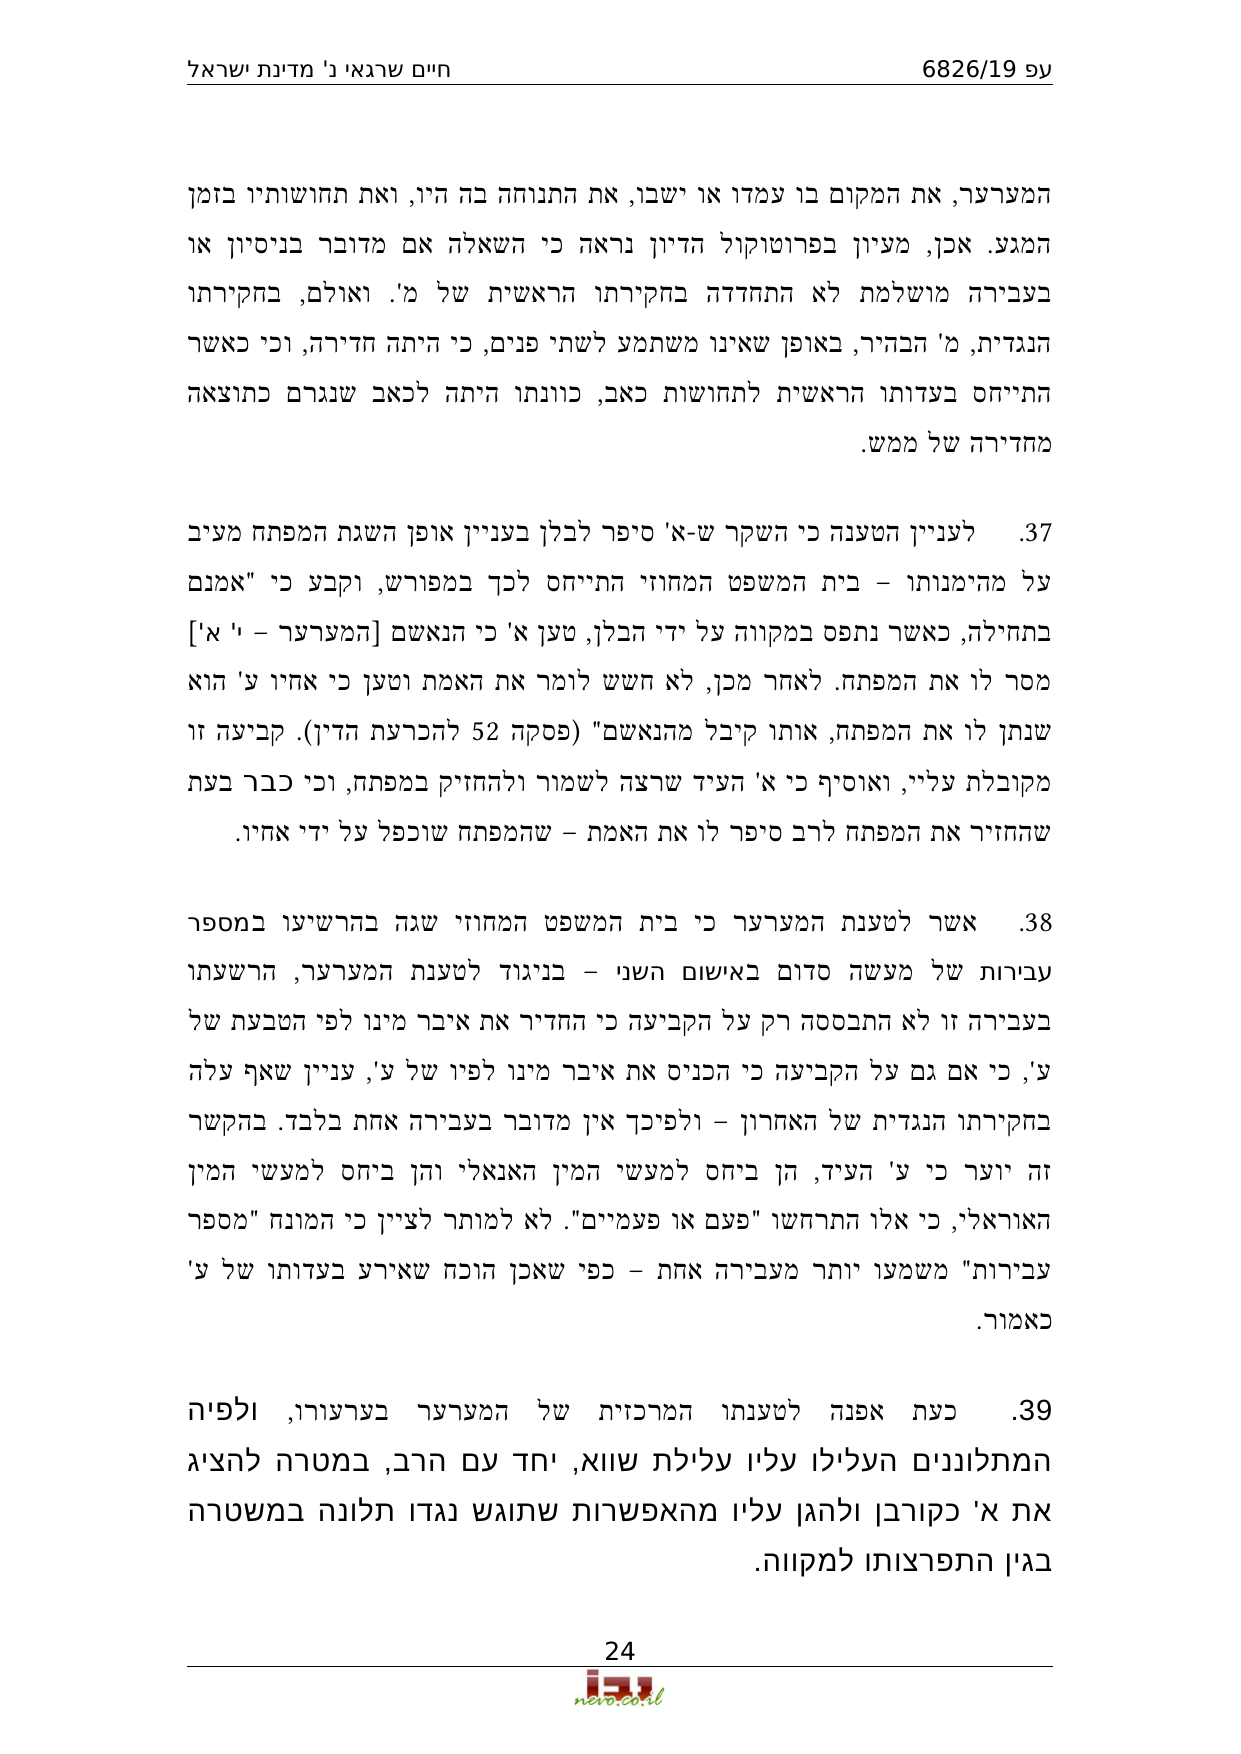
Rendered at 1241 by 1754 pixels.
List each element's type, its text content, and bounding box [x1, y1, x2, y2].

list כעת אפנה לטענתו המרכזית של המערער בערעורו, ולפיה המתלוננים העלילו עליו עלילת שווא, יחד עם הרב, במטרה להציג את א' כקורבן ולהגן עליו מהאפשרות שתוגש נגדו תלונה במשטרה בגין התפרצותו למקווה. [187, 1392, 1053, 1578]
picture [574, 1669, 666, 1707]
list 37. לעניין הטענה כי השקר ש-א' סיפר לבלן בעניין אופן השגת המפתח מעיב על מהימנותו – בית המשפט המחוזי התייחס לכך במפורש, וקבע כי "אמנם בתחילה, כאשר נתפס במקווה על ידי הבלן, טען א' כי הנאשם [המערער – י' א'] מסר לו את המפתח. לאחר מכן, לא חשש לומר את האמת וטען כי אחיו ע' הוא שנתן לו את המפתח, אותו קיבל מהנאשם" (פסקה 52 להכרעת הדין). קביעה זו מקובלת עליי, ואוסיף כי א' העיד שרצה לשמור ולהחזיק במפתח, וכי כבר בעת שהחזיר את המפתח לרב סיפר לו את האמת – שהמפתח שוכפל על ידי אחיו. [187, 515, 1053, 849]
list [187, 177, 1053, 459]
list 38. אשר לטענת המערער כי בית המשפט המחוזי שגה בהרשיעו במספר עבירות של מעשה סדום באישום השני – בניגוד לטענת המערער, הרשעתו בעבירה זו לא התבססה רק על הקביעה כי החדיר את איבר מינו לפי הטבעת של ע', כי אם גם על הקביעה כי הכניס את איבר מינו לפיו של ע', עניין שאף עלה בחקירתו הנגדית של האחרון – ולפיכך אין מדובר בעבירה אחת בלבד. בהקשר זה יוער כי ע' העיד, הן ביחס למעשי המין האנאלי והן ביחס למעשי המין האוראלי, כי אלו התרחשו "פעם או פעמיים". לא למותר לציין כי המונח "מספר עבירות" משמעו יותר מעבירה אחת – כפי שאכן הוכח שאירע בעדותו של ע' כאמור. [187, 905, 1053, 1336]
